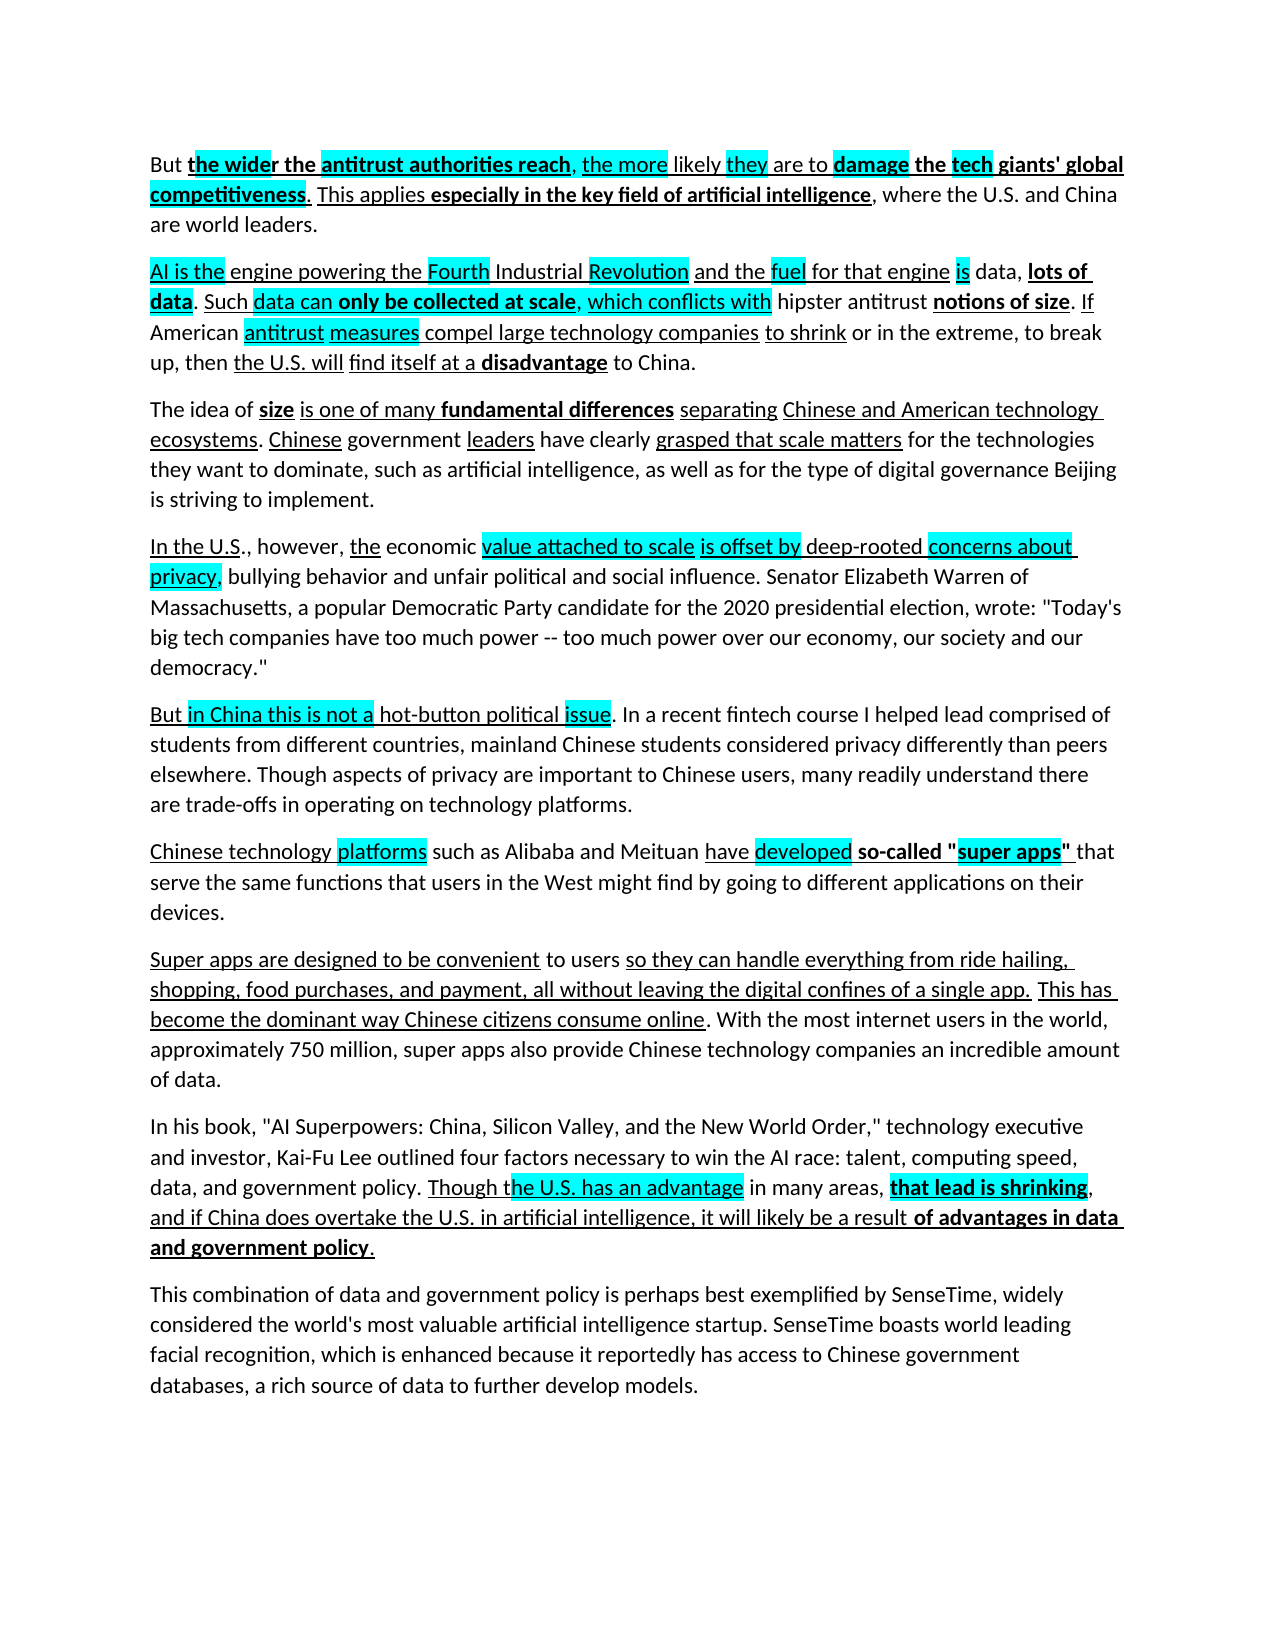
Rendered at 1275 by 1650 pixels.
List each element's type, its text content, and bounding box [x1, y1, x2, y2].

text Super apps are designed to be convenient to users so they can handle everything from ride hailing, shopping, food purchases, and payment, all without leaving the digital confines of a single app. This has become the dominant way Chinese citizens consume online. With the most internet users in the world, approximately 750 million, super apps also provide Chinese technology companies an incredible amount of data. [150, 945, 1125, 1094]
text The idea of size is one of many fundamental differences separating Chinese and American technology ecosystems. Chinese government leaders have clearly grasped that scale matters for the technologies they want to dominate, such as artificial intelligence, as well as for the type of digital governance Beijing is striving to implement. [150, 395, 1125, 513]
text But in China this is not a hot-button political issue. In a recent fintech course I helped lead comprised of students from different countries, mainland Chinese students considered privacy differently than peers elsewhere. Though aspects of privacy are important to Chinese users, many readily understand there are trade-offs in operating on technology platforms. [150, 700, 1125, 819]
text But the wider the antitrust authorities reach, the more likely they are to damage the tech giants' global competitiveness. This applies especially in the key field of artificial intelligence, where the U.S. and China are world leaders. [150, 150, 1125, 238]
text In the U.S., however, the economic value attached to scale is offset by deep-rooted concerns about privacy, bullying behavior and unfair political and social influence. Senator Elizabeth Warren of Massachusetts, a popular Democratic Party candidate for the 2020 presidential election, wrote: "Today's big tech companies have too much power -- too much power over our economy, our society and our democracy." [150, 532, 1125, 681]
text Chinese technology platforms such as Alibaba and Meituan have developed so-called "super apps" that serve the same functions that users in the West might find by going to different applications on their devices. [150, 837, 1125, 926]
text AI is the engine powering the Fourth Industrial Revolution and the fuel for that engine is data, lots of data. Such data can only be collected at scale, which conflicts with hipster antitrust notions of size. If American antitrust measures compel large technology companies to shrink or in the extreme, to break up, then the U.S. will find itself at a disadvantage to China. [150, 257, 1125, 376]
text In his book, "AI Superpowers: China, Silicon Valley, and the New World Order," technology executive and investor, Kai-Fu Lee outlined four factors necessary to win the AI race: talent, computing speed, data, and government policy. Though the U.S. has an advantage in many areas, that lead is shrinking, and if China does overtake the U.S. in artificial intelligence, it will likely be a result of advantages in data and government policy. [150, 1112, 1125, 1261]
text This combination of data and government policy is perhaps best exemplified by SenseTime, widely considered the world's most valuable artificial intelligence startup. SenseTime boasts world leading facial recognition, which is enhanced because it reportedly has access to Chinese government databases, a rich source of data to further develop models. [150, 1280, 1125, 1399]
